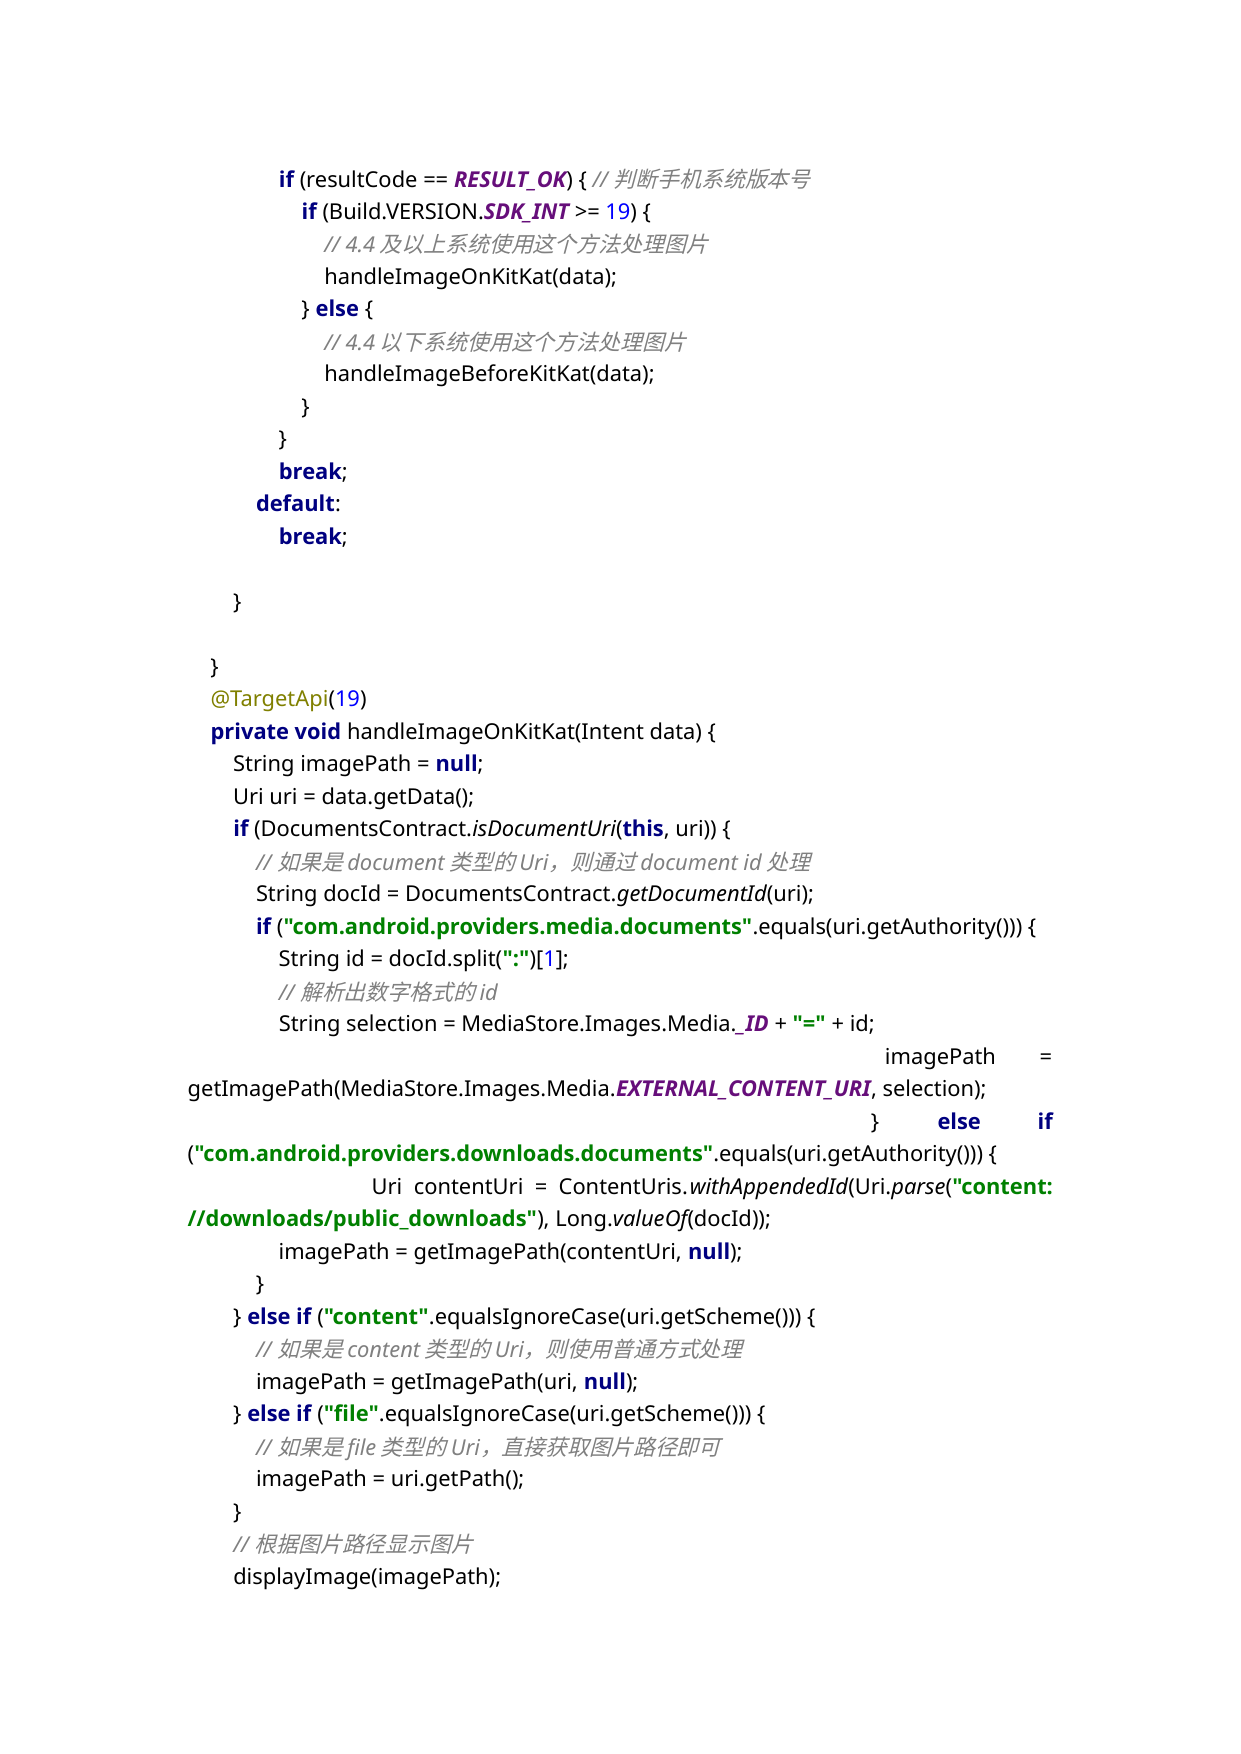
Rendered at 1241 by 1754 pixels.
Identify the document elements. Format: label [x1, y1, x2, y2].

text [187, 162, 1053, 1592]
